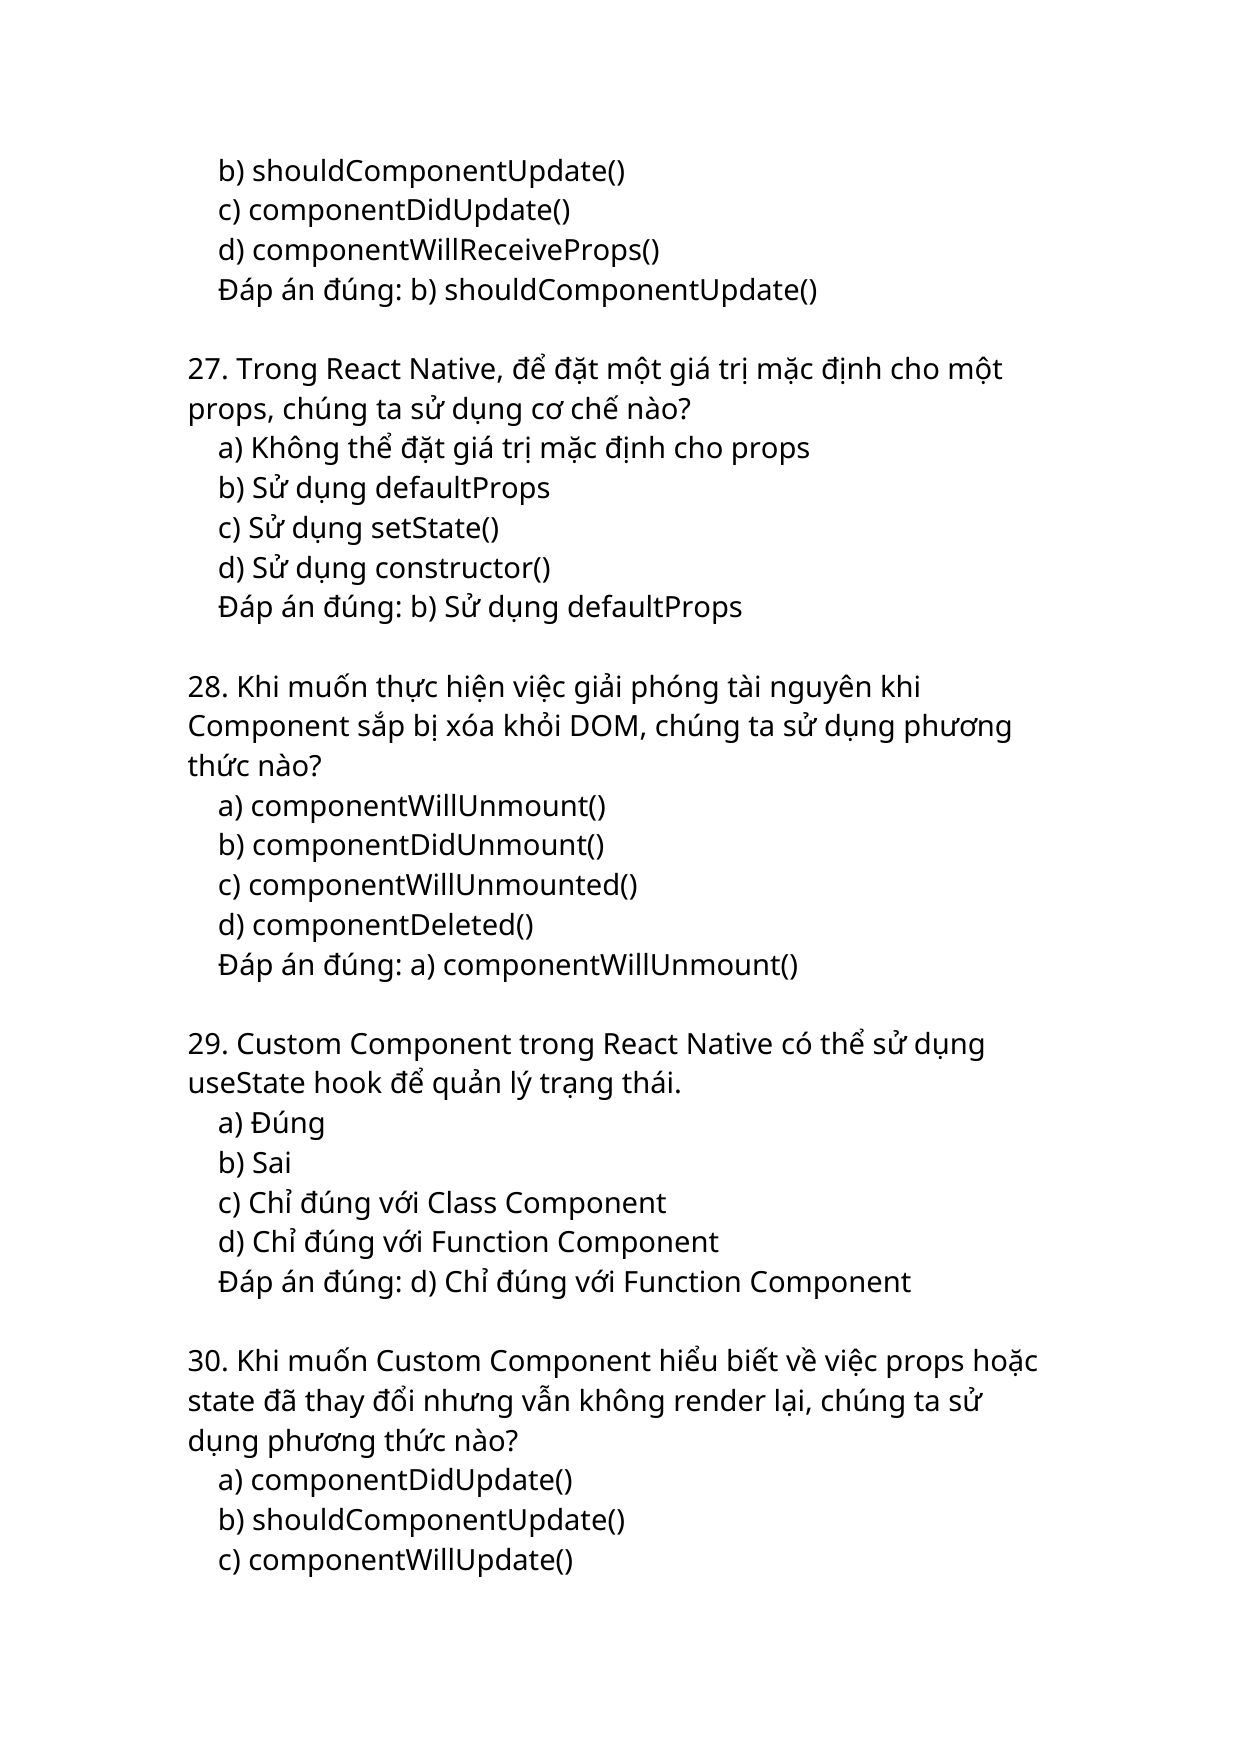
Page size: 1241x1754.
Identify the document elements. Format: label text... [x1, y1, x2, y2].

list d) componentDeleted() [187, 904, 1053, 944]
list d) Sử dụng constructor() [187, 547, 1053, 587]
list b) shouldComponentUpdate() [187, 150, 1053, 190]
list Custom Component trong React Native có thể sử dụng useState hook để quản lý trạng thái. [187, 1023, 1053, 1102]
list a) Đúng [187, 1102, 1053, 1142]
list a) componentDidUpdate() [187, 1460, 1053, 1499]
list d) Chỉ đúng với Function Component [187, 1222, 1053, 1261]
list b) componentDidUnmount() [187, 825, 1053, 864]
list a) componentWillUnmount() [187, 785, 1053, 825]
list b) Sử dụng defaultProps [187, 467, 1053, 507]
list c) componentWillUnmounted() [187, 864, 1053, 904]
list b) shouldComponentUpdate() [187, 1499, 1053, 1539]
list Đáp án đúng: b) Sử dụng defaultProps [187, 587, 1053, 626]
list c) Sử dụng setState() [187, 507, 1053, 547]
list Khi muốn thực hiện việc giải phóng tài nguyên khi Component sắp bị xóa khỏi DOM, chúng ta sử dụng phương thức nào? [187, 666, 1053, 785]
list Trong React Native, để đặt một giá trị mặc định cho một props, chúng ta sử dụng cơ chế nào? [187, 348, 1053, 428]
list a) Không thể đặt giá trị mặc định cho props [187, 428, 1053, 467]
list d) componentWillReceiveProps() [187, 229, 1053, 269]
list Khi muốn Custom Component hiểu biết về việc props hoặc state đã thay đổi nhưng vẫn không render lại, chúng ta sử dụng phương thức nào? [187, 1341, 1053, 1460]
list Đáp án đúng: b) shouldComponentUpdate() [187, 269, 1053, 309]
list Đáp án đúng: a) componentWillUnmount() [187, 944, 1053, 983]
list c) Chỉ đúng với Class Component [187, 1182, 1053, 1222]
list c) componentWillUpdate() [187, 1539, 1053, 1579]
list Đáp án đúng: d) Chỉ đúng với Function Component [187, 1261, 1053, 1301]
list c) componentDidUpdate() [187, 190, 1053, 229]
list b) Sai [187, 1142, 1053, 1182]
